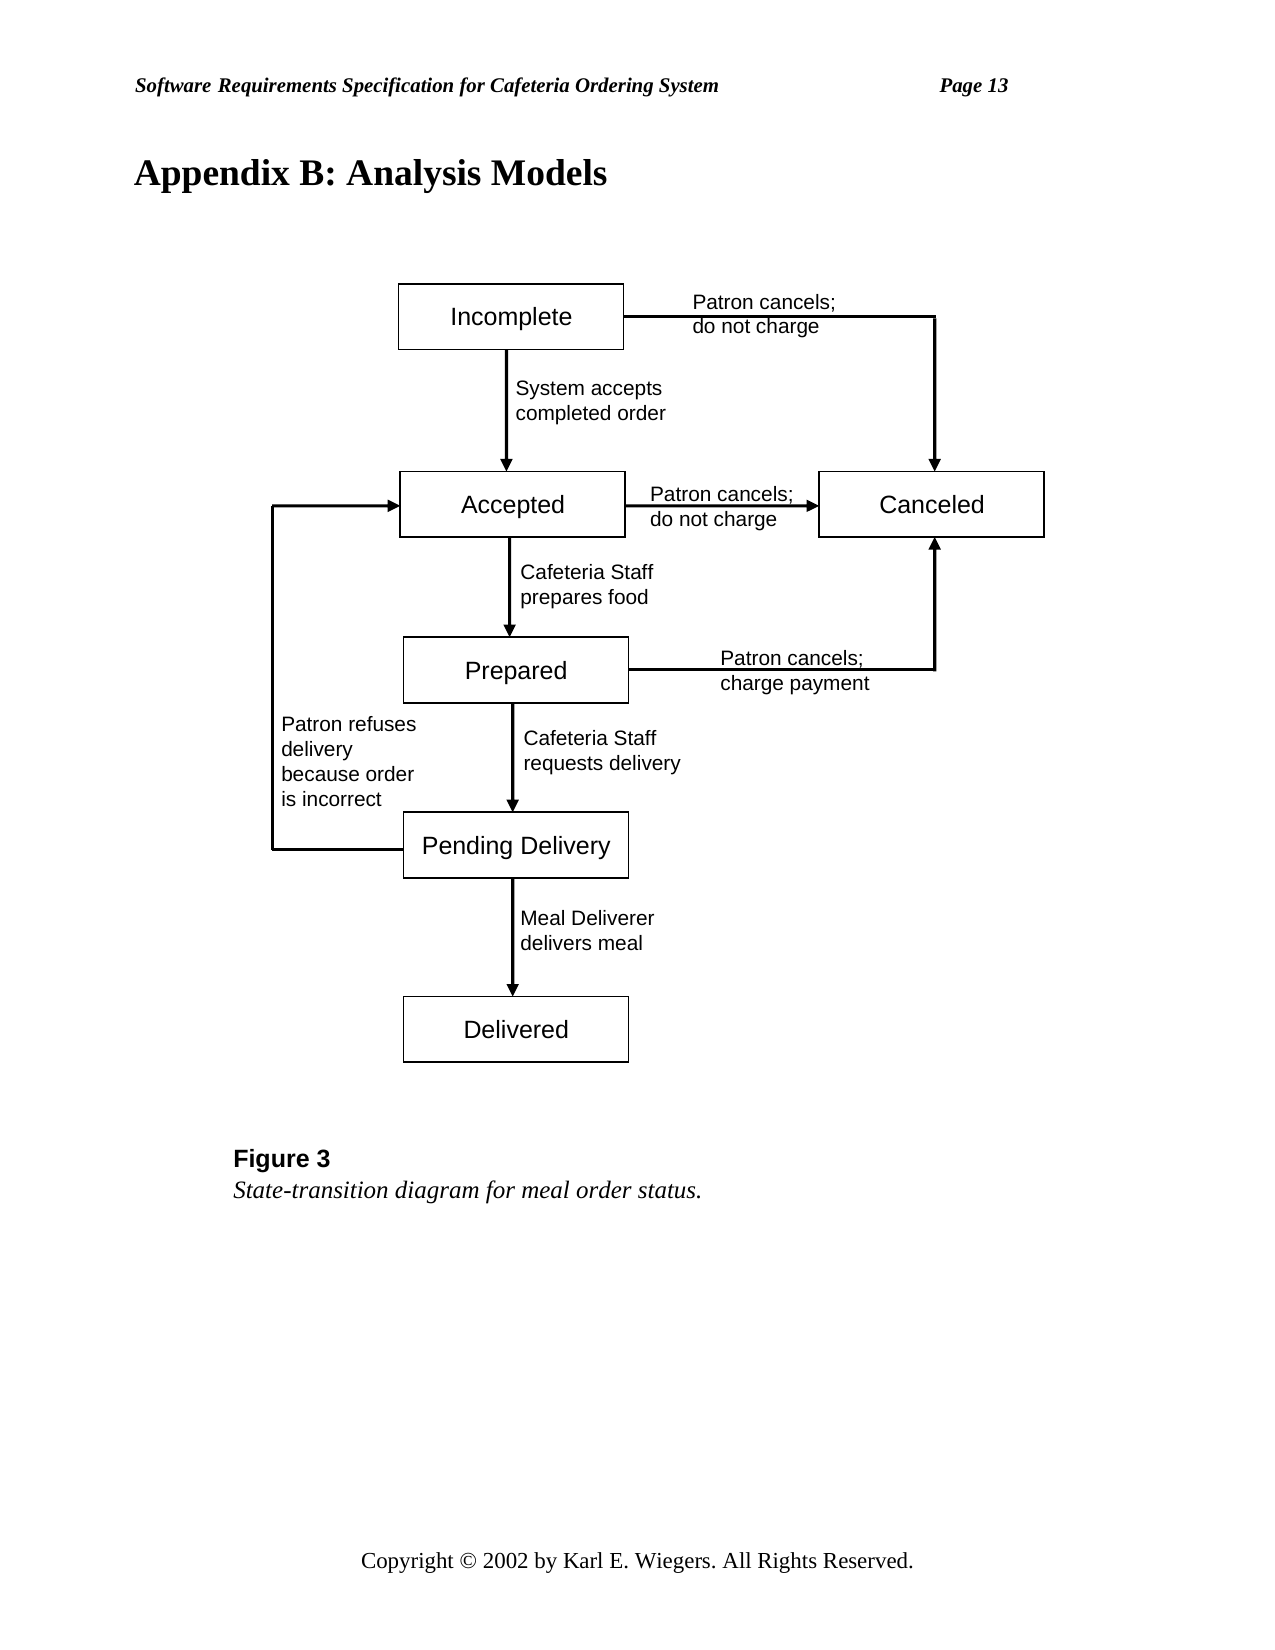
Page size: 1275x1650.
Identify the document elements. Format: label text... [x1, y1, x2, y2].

text Figure 3 [233, 1144, 849, 1173]
subtitle Appendix B: Analysis Models [133, 150, 849, 193]
text State-transition diagram for meal order status. [135, 1176, 702, 1204]
